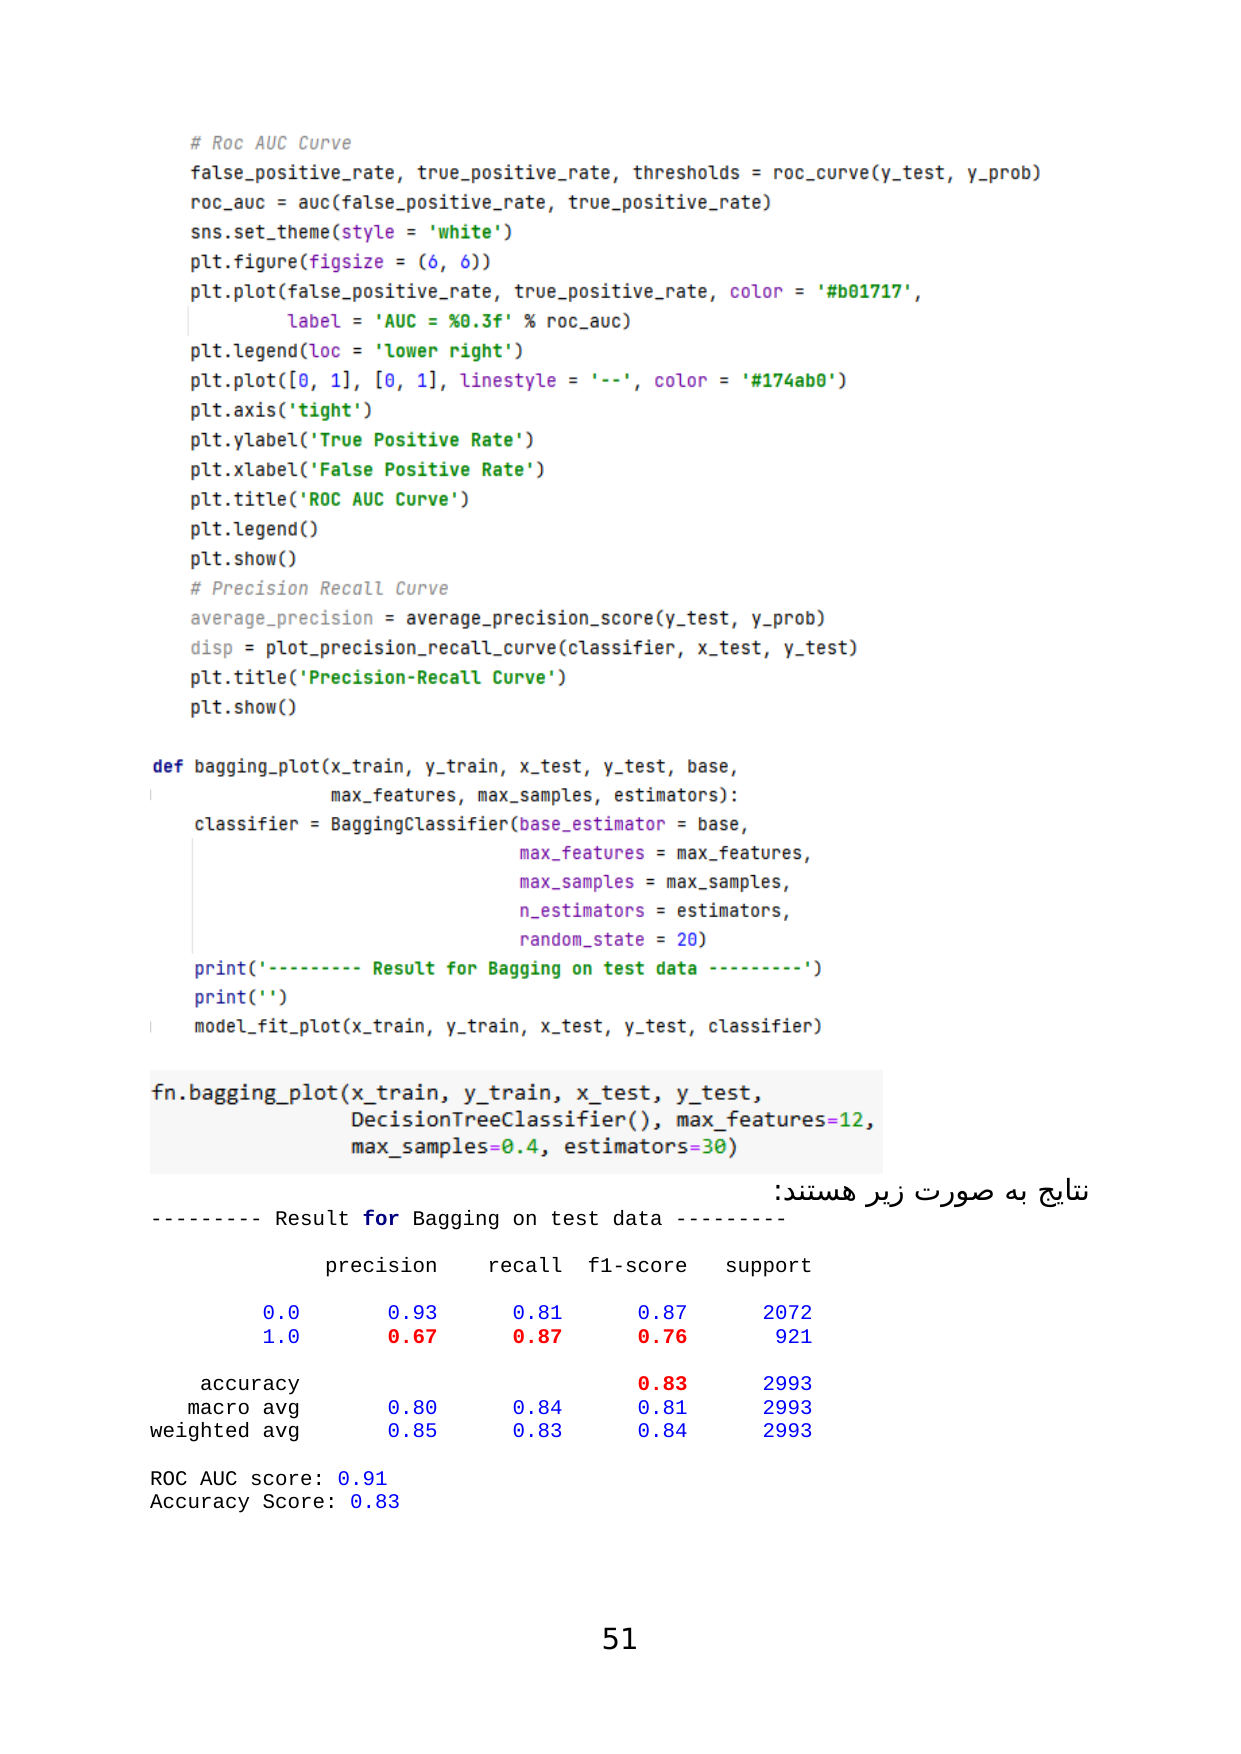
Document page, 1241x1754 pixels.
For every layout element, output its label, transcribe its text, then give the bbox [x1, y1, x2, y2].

text نتایج به صورت زیر هستند: [150, 1173, 1090, 1207]
picture [150, 753, 838, 1047]
picture [150, 132, 1048, 730]
picture [150, 1070, 883, 1174]
text --------- Result for Bagging on test data --------- precision recall f1-score support 0.0 0.93 0.81 0.87 2072 1.0 0.67 0.87 0.76 921 accuracy 0.83 2993 macro avg 0.80 0.84 0.81 2993 weighted avg 0.85 0.83 0.84 2993 ROC AUC score: 0.91 Accuracy Score: 0.83 [150, 1207, 1090, 1515]
